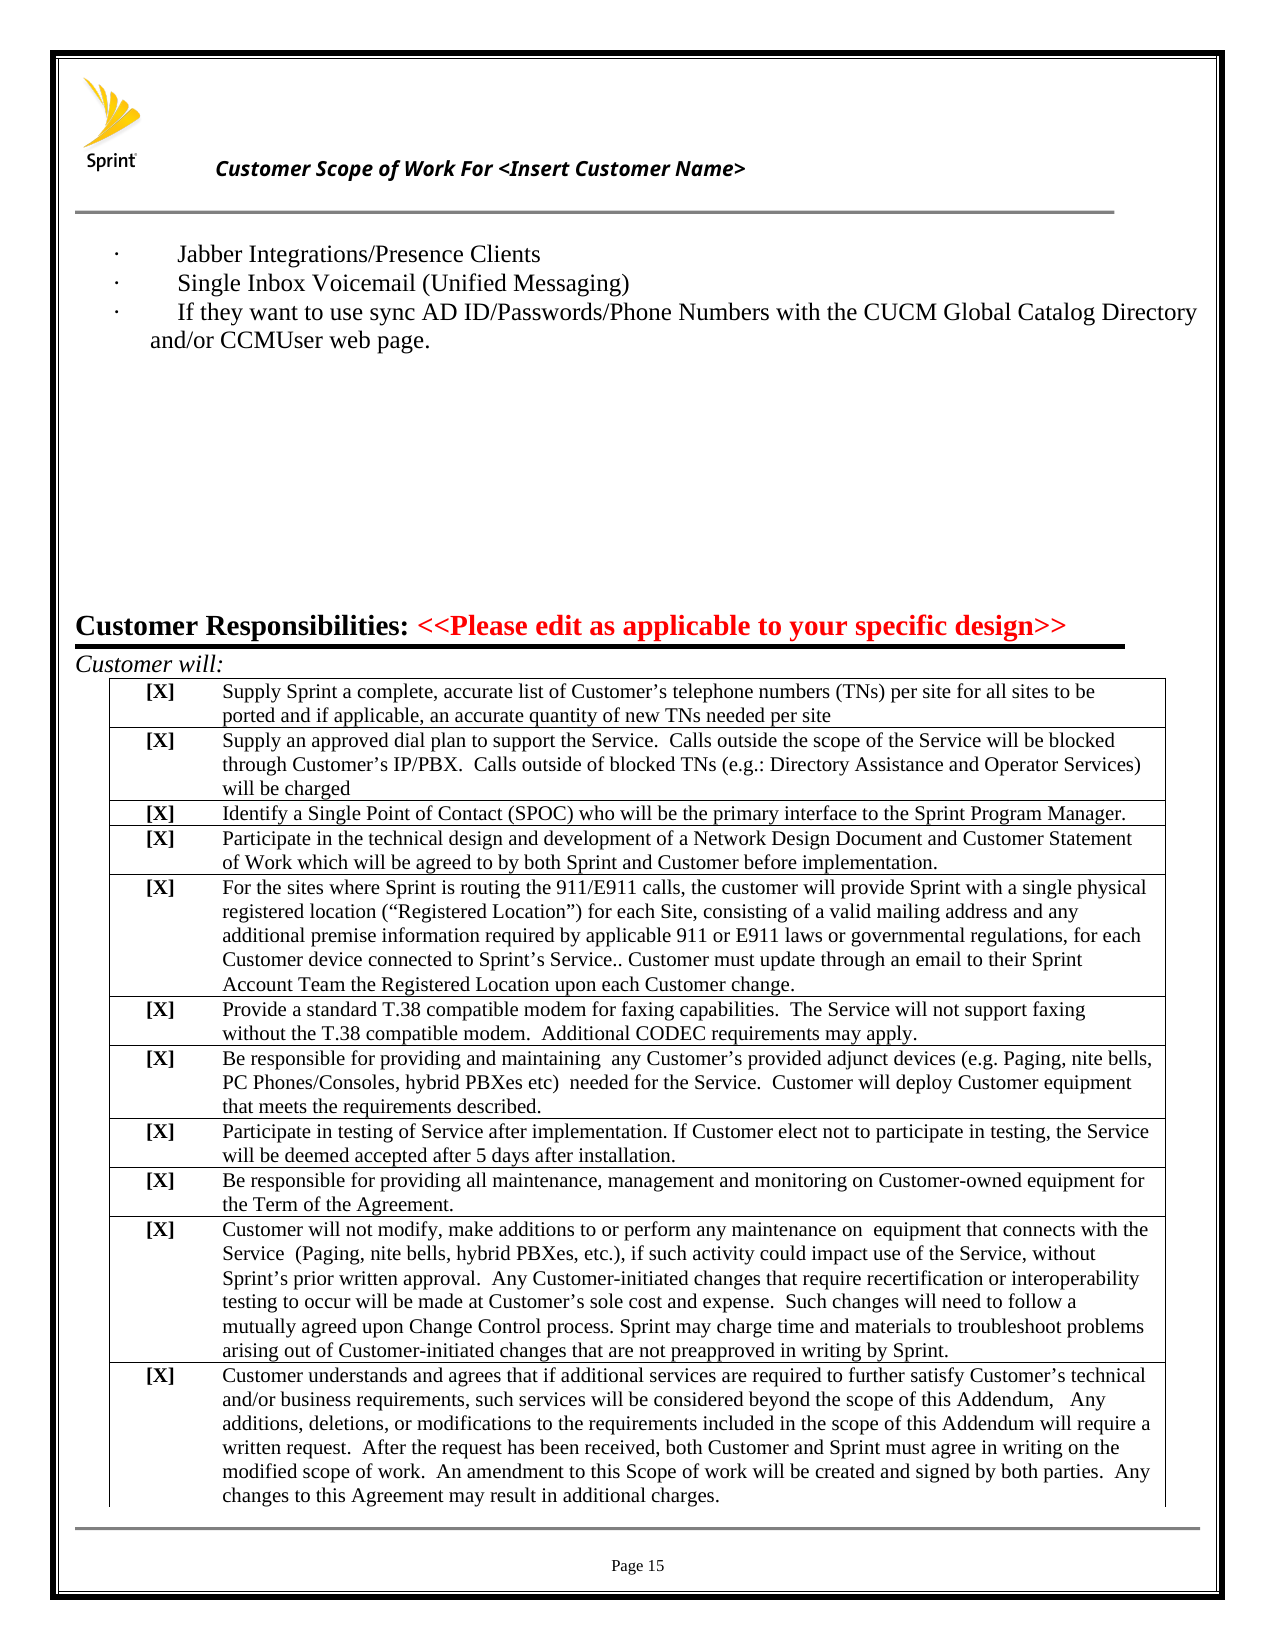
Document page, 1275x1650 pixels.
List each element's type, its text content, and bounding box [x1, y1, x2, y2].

list · Single Inbox Voicemail (Unified Messaging) [112, 268, 1200, 297]
table_cell [X] [110, 1363, 211, 1507]
subtitle Customer Responsibilities: <<Please edit as applicable to your specific design>> [75, 608, 1125, 644]
table_cell Be responsible for providing all maintenance, management and monitoring on Customer-owned equipment for the Term of the Agreement. [211, 1168, 1165, 1216]
table_cell [X] [110, 1168, 211, 1216]
table_cell Customer will not modify, make additions to or perform any maintenance on equipment that connects with the Service (Paging, nite bells, hybrid PBXes, etc.), if such activity could impact use of the Service, without Sprint’s prior written approval. Any Customer-initiated changes that require recertification or interoperability testing to occur will be made at Customer’s sole cost and expense. Such changes will need to follow a mutually agreed upon Change Control process. Sprint may charge time and materials to troubleshoot problems arising out of Customer-initiated changes that are not preapproved in writing by Sprint. [211, 1217, 1165, 1362]
table_cell [X] [110, 801, 211, 825]
table_header Supply Sprint a complete, accurate list of Customer’s telephone numbers (TNs) per site for all sites to be ported and if applicable, an accurate quantity of new TNs needed per site [211, 679, 1165, 727]
table_cell [X] [110, 728, 211, 800]
table_cell Participate in the technical design and development of a Network Design Document and Customer Statement of Work which will be agreed to by both Sprint and Customer before implementation. [211, 826, 1165, 874]
table_cell Customer understands and agrees that if additional services are required to further satisfy Customer’s technical and/or business requirements, such services will be considered beyond the scope of this Addendum, Any additions, deletions, or modifications to the requirements included in the scope of this Addendum will require a written request. After the request has been received, both Customer and Sprint must agree in writing on the modified scope of work. An amendment to this Scope of work will be created and signed by both parties. Any changes to this Agreement may result in additional charges. [211, 1363, 1165, 1507]
table_cell For the sites where Sprint is routing the 911/E911 calls, the customer will provide Sprint with a single physical registered location (“Registered Location”) for each Site, consisting of a valid mailing address and any additional premise information required by applicable 911 or E911 laws or governmental regulations, for each Customer device connected to Sprint’s Service.. Customer must update through an email to their Sprint Account Team the Registered Location upon each Customer change. [211, 875, 1165, 996]
list · Jabber Integrations/Presence Clients [112, 239, 1200, 268]
table_cell [X] [110, 997, 211, 1045]
table_cell Be responsible for providing and maintaining any Customer’s provided adjunct devices (e.g. Paging, nite bells, PC Phones/Consoles, hybrid PBXes etc) needed for the Service. Customer will deploy Customer equipment that meets the requirements described. [211, 1046, 1165, 1118]
table_cell [X] [110, 875, 211, 996]
table_cell [X] [110, 1119, 211, 1167]
list · If they want to use sync AD ID/Passwords/Phone Numbers with the CUCM Global Catalog Directory and/or CCMUser web page. [112, 297, 1200, 354]
table_cell Identify a Single Point of Contact (SPOC) who will be the primary interface to the Sprint Program Manager. [211, 801, 1165, 825]
table_cell Participate in testing of Service after implementation. If Customer elect not to participate in testing, the Service will be deemed accepted after 5 days after installation. [211, 1119, 1165, 1167]
table_cell Supply an approved dial plan to support the Service. Calls outside the scope of the Service will be blocked through Customer’s IP/PBX. Calls outside of blocked TNs (e.g.: Directory Assistance and Operator Services) will be charged [211, 728, 1165, 800]
picture [75, 75, 145, 176]
text Customer will: [75, 649, 1200, 677]
table_cell [X] [110, 1046, 211, 1118]
table_cell [X] [110, 1217, 211, 1362]
table_cell Provide a standard T.38 compatible modem for faxing capabilities. The Service will not support faxing without the T.38 compatible modem. Additional CODEC requirements may apply. [211, 997, 1165, 1045]
table_cell [X] [110, 826, 211, 874]
table_header [X] [110, 679, 211, 727]
